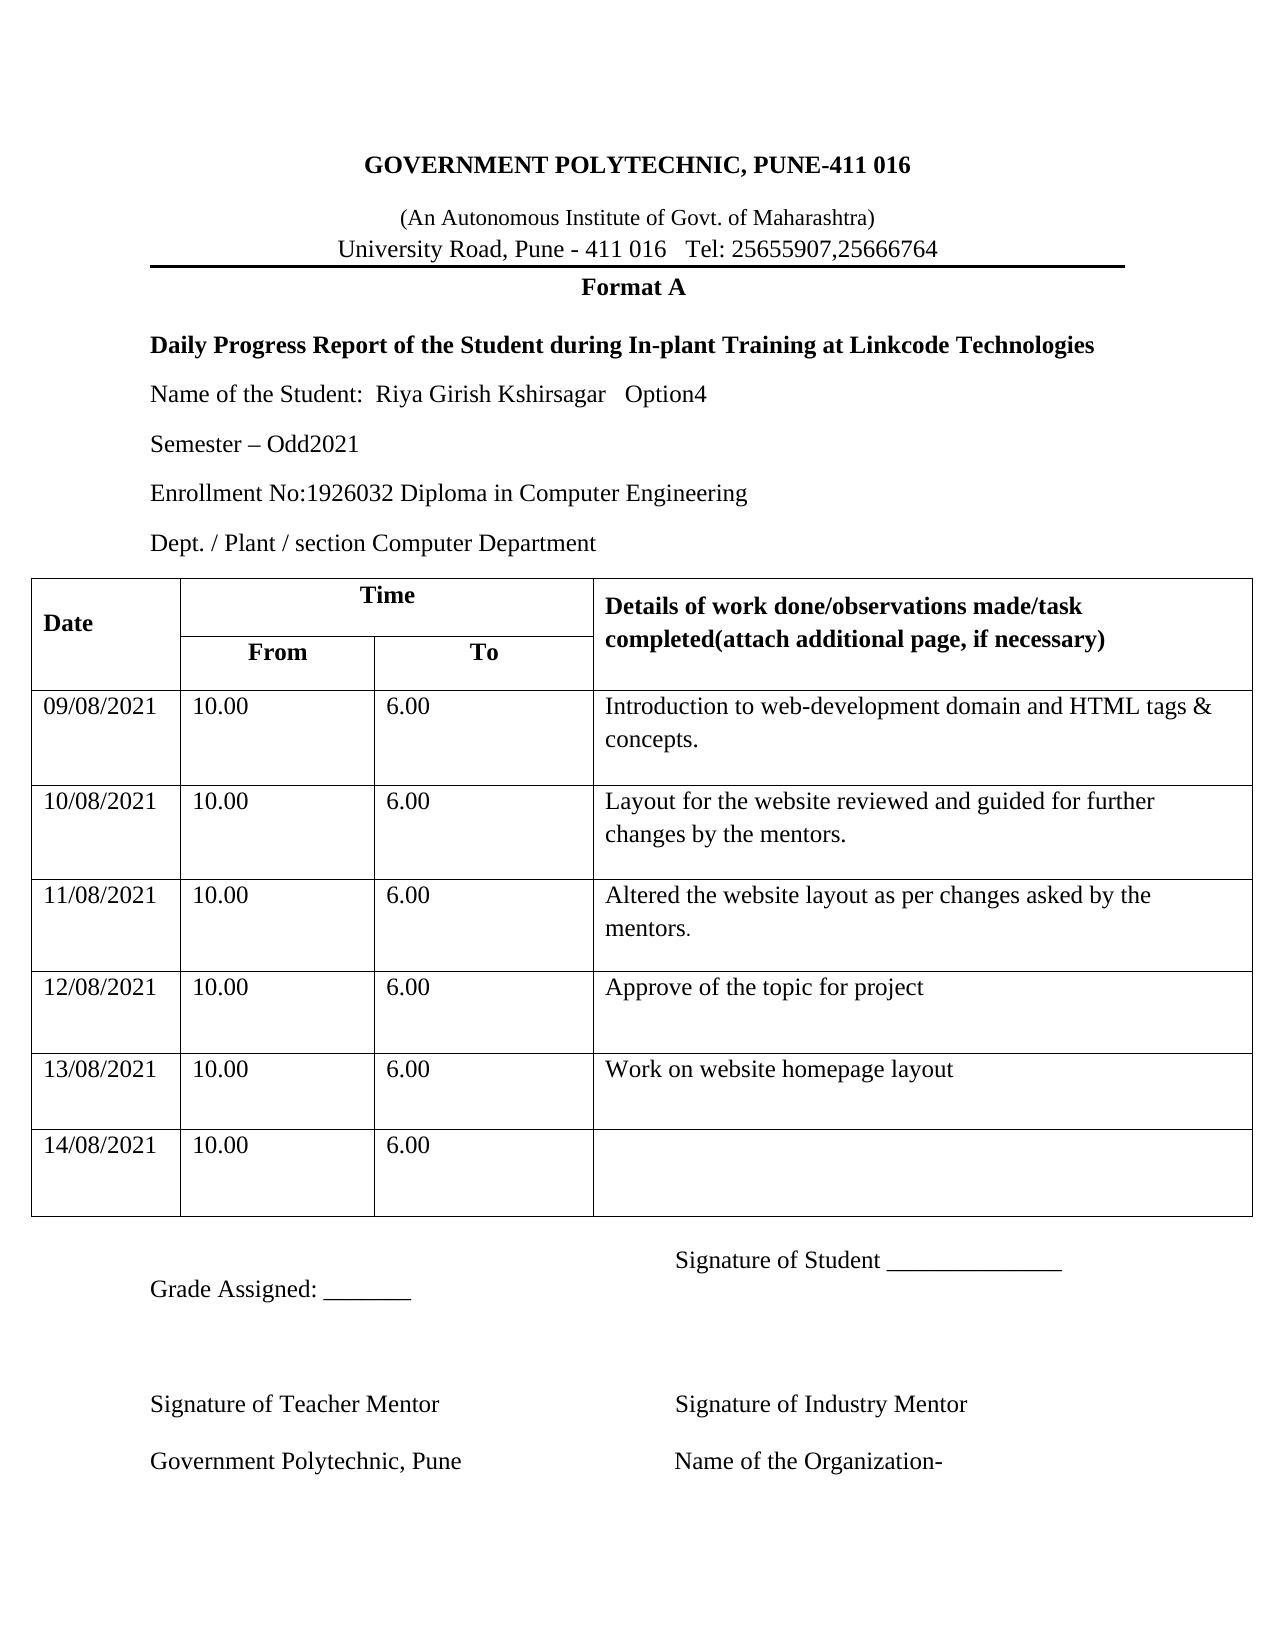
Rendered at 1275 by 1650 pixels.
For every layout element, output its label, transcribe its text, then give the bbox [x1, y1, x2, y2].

table_cell 6.00 [375, 1054, 593, 1129]
table_cell 09/08/2021 [32, 691, 180, 785]
text Grade Assigned: _______ [150, 1274, 1125, 1303]
text Daily Progress Report of the Student during In-plant Training at Linkcode Technologies [150, 330, 1125, 358]
table_cell 12/08/2021 [32, 972, 180, 1053]
text Government Polytechnic, Pune Name of the Organization- [150, 1446, 1125, 1475]
table_cell 10.00 [181, 1054, 374, 1129]
table_cell 14/08/2021 [32, 1130, 180, 1216]
table_cell Altered the website layout as per changes asked by the mentors. [594, 880, 1252, 971]
table_cell 6.00 [375, 1130, 593, 1216]
table_cell Introduction to web-development domain and HTML tags & concepts. [594, 691, 1252, 785]
text Signature of Student ______________ [675, 1245, 1125, 1274]
table_cell 6.00 [375, 691, 593, 785]
table_cell 10.00 [181, 972, 374, 1053]
table_cell Work on website homepage layout [594, 1054, 1252, 1129]
table_cell Layout for the website reviewed and guided for further changes by the mentors. [594, 786, 1252, 879]
table_cell 6.00 [375, 972, 593, 1053]
table_cell 10.00 [181, 691, 374, 785]
table_cell 10.00 [181, 880, 374, 971]
text Dept. / Plant / section Computer Department [150, 528, 1125, 557]
table_cell To [375, 637, 593, 690]
text Format A [150, 272, 1125, 301]
table_cell 6.00 [375, 880, 593, 971]
table_header Details of work done/observations made/task completed(attach additional page, if necessary) [594, 579, 1252, 690]
text Signature of Teacher Mentor Signature of Industry Mentor [150, 1389, 1125, 1418]
table_cell 6.00 [375, 786, 593, 879]
table_cell Approve of the topic for project [594, 972, 1252, 1053]
text University Road, Pune - 411 016 Tel: 25655907,25666764 [150, 234, 1125, 265]
text Name of the Student: Riya Girish Kshirsagar Option4 [150, 379, 1125, 408]
text (An Autonomous Institute of Govt. of Maharashtra) [150, 204, 1125, 230]
table_cell 10.00 [181, 786, 374, 879]
text Semester – Odd2021 [150, 429, 1125, 458]
table_cell 11/08/2021 [32, 880, 180, 971]
table_cell 10.00 [181, 1130, 374, 1216]
text GOVERNMENT POLYTECHNIC, PUNE-411 016 [150, 150, 1125, 179]
table_cell From [181, 637, 374, 690]
table_header Date [32, 579, 180, 690]
table_cell [594, 1130, 1252, 1216]
table_cell 10/08/2021 [32, 786, 180, 879]
table_header Time [181, 579, 593, 636]
text Enrollment No:1926032 Diploma in Computer Engineering [150, 478, 1125, 507]
table_cell 13/08/2021 [32, 1054, 180, 1129]
